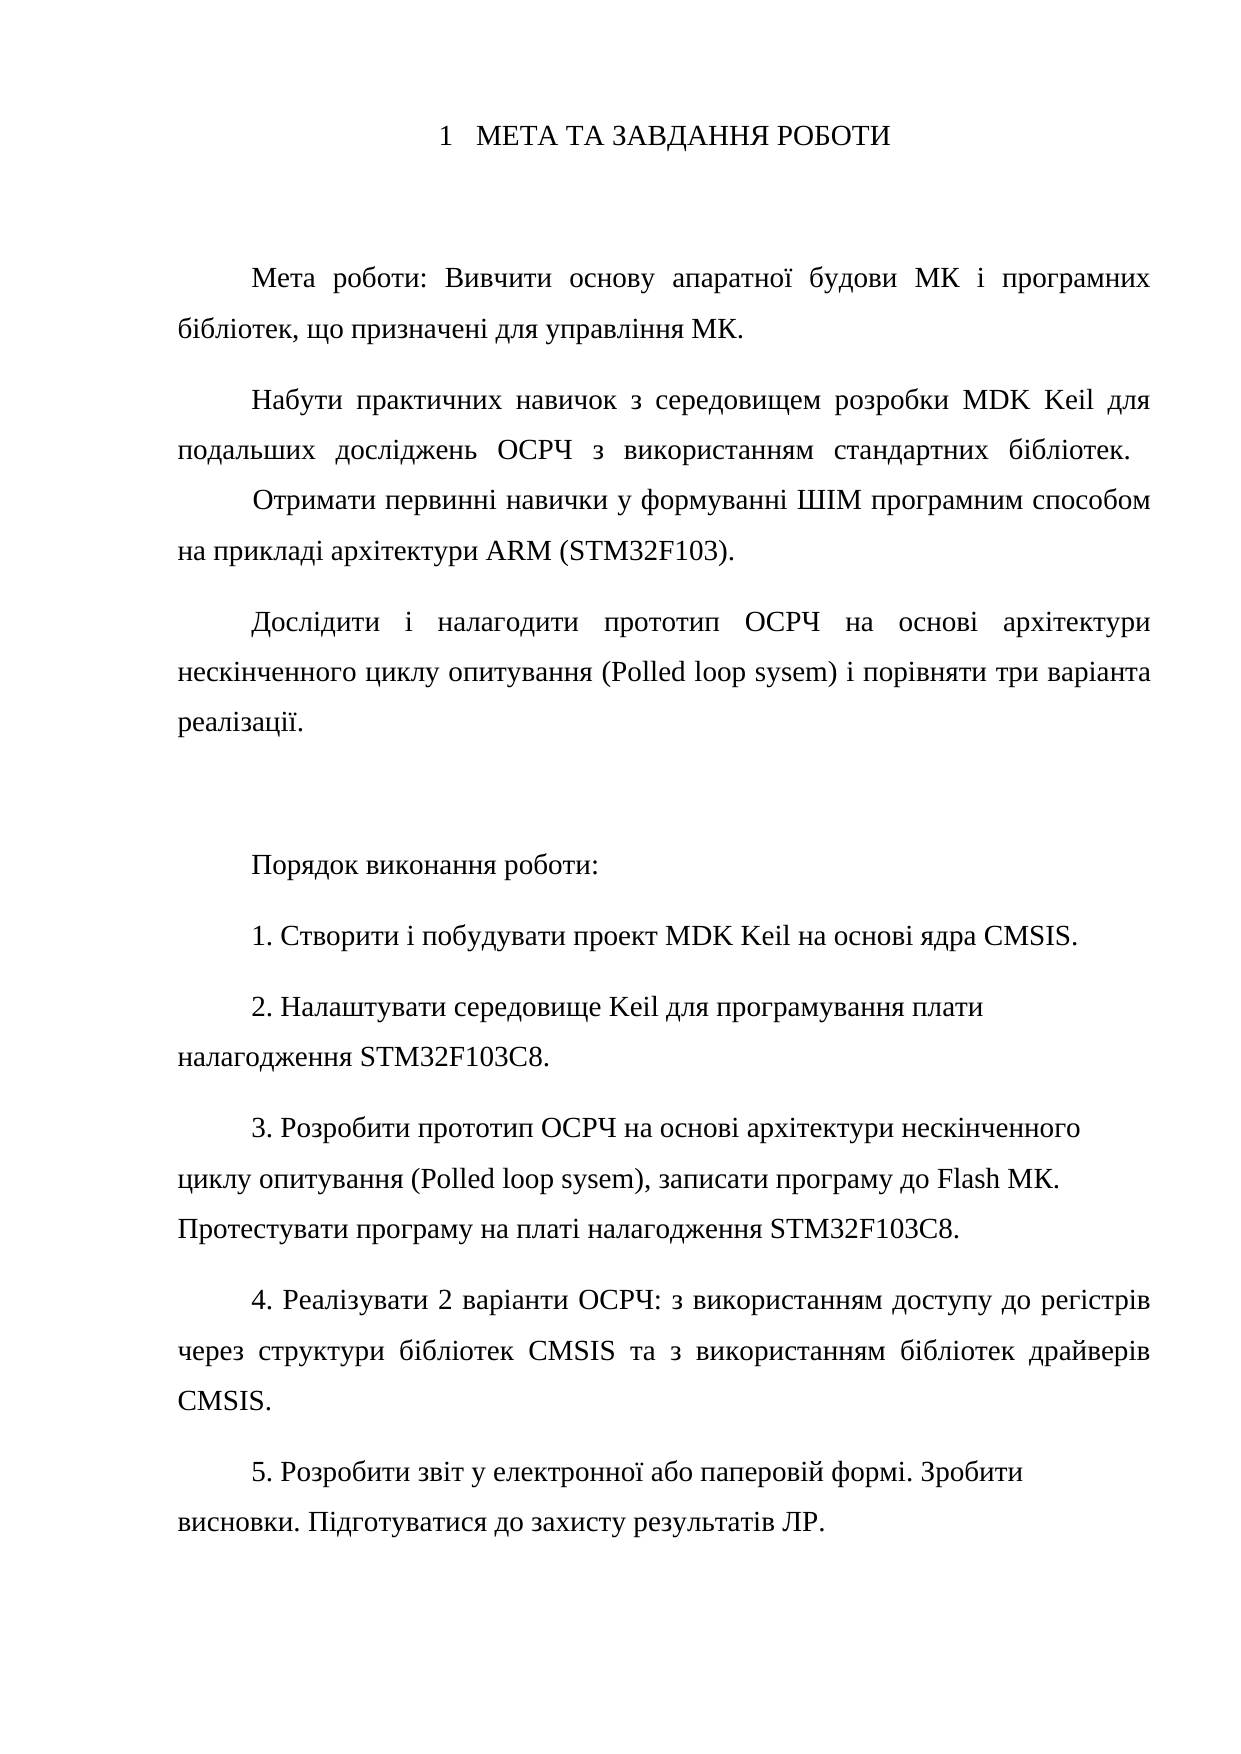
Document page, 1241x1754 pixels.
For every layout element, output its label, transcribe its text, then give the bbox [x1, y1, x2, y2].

text 3. Розробити прототип ОСРЧ на основі архітектури нескінченного циклу опитування (Polled loop sysem), записати програму до Flash МК. Протестувати програму на платі налагодження STM32F103C8. [177, 1111, 1152, 1245]
text 2. Налаштувати середовище Keil для програмування плати налагодження STM32F103C8. [177, 989, 1152, 1073]
list Мета та Завдання роботи [177, 118, 1152, 152]
text Набути практичних навичок з середовищем розробки MDK Keil для подальших досліджень ОСРЧ з використанням стандартних бібліотек. Отримати первинні навички у формуванні ШІМ програмним способом на прикладі архітектури ARM (STM32F103). [177, 382, 1152, 566]
text 4. Реалізувати 2 варіанти ОСРЧ: з використанням доступу до регістрів через структури бібліотек CMSIS та з використанням бібліотек драйверів CMSIS. [177, 1282, 1152, 1417]
text Мета роботи: Вивчити основу апаратної будови МК і програмних бібліотек, що призначені для управління МК. [177, 260, 1152, 344]
text Порядок виконання роботи: [177, 847, 1152, 880]
text 1. Створити і побудувати проект MDK Keil на основі ядра CMSIS. [177, 918, 1152, 952]
text Дослідити і налагодити прототип ОСРЧ на основі архітектури нескінченного циклу опитування (Polled loop sysem) і порівняти три варіанта реалізації. [177, 604, 1152, 738]
text 5. Розробити звіт у електронної або паперовій формі. Зробити висновки. Підготуватися до захисту результатів ЛР. [177, 1454, 1152, 1538]
